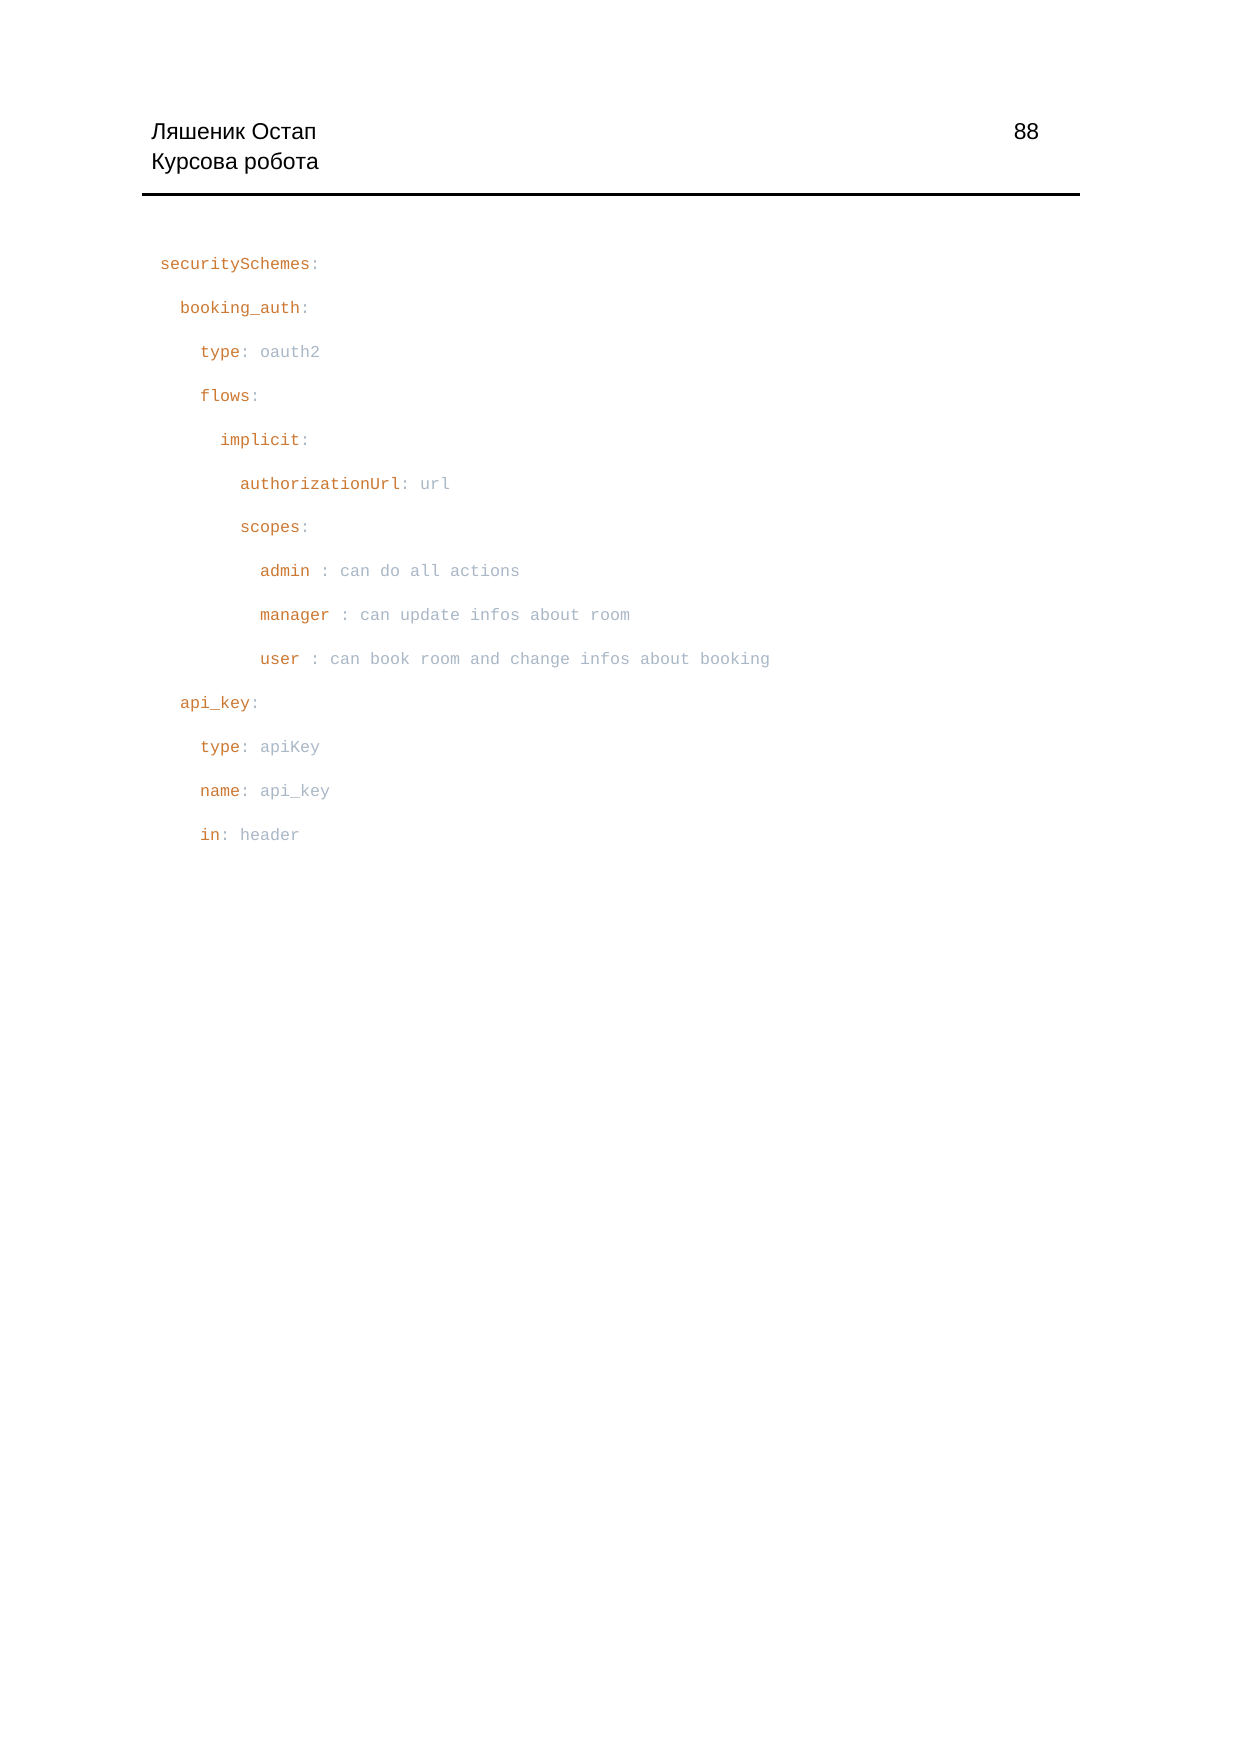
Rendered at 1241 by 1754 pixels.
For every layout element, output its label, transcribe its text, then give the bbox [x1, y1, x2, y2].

text type: oauth2 [150, 344, 1090, 362]
text flows: [150, 387, 1090, 406]
text scopes: [150, 519, 1090, 538]
text admin : can do all actions [150, 563, 1090, 582]
text implicit: [150, 431, 1090, 450]
text api_key: [150, 694, 1090, 713]
text booking_auth: [150, 300, 1090, 319]
text in: header [150, 826, 1090, 845]
text securitySchemes: [150, 256, 1090, 275]
text manager : can update infos about room [150, 607, 1090, 626]
text user : can book room and change infos about booking [150, 651, 1090, 669]
text authorizationUrl: url [150, 475, 1090, 494]
text type: apiKey [150, 738, 1090, 757]
text name: api_key [150, 782, 1090, 801]
